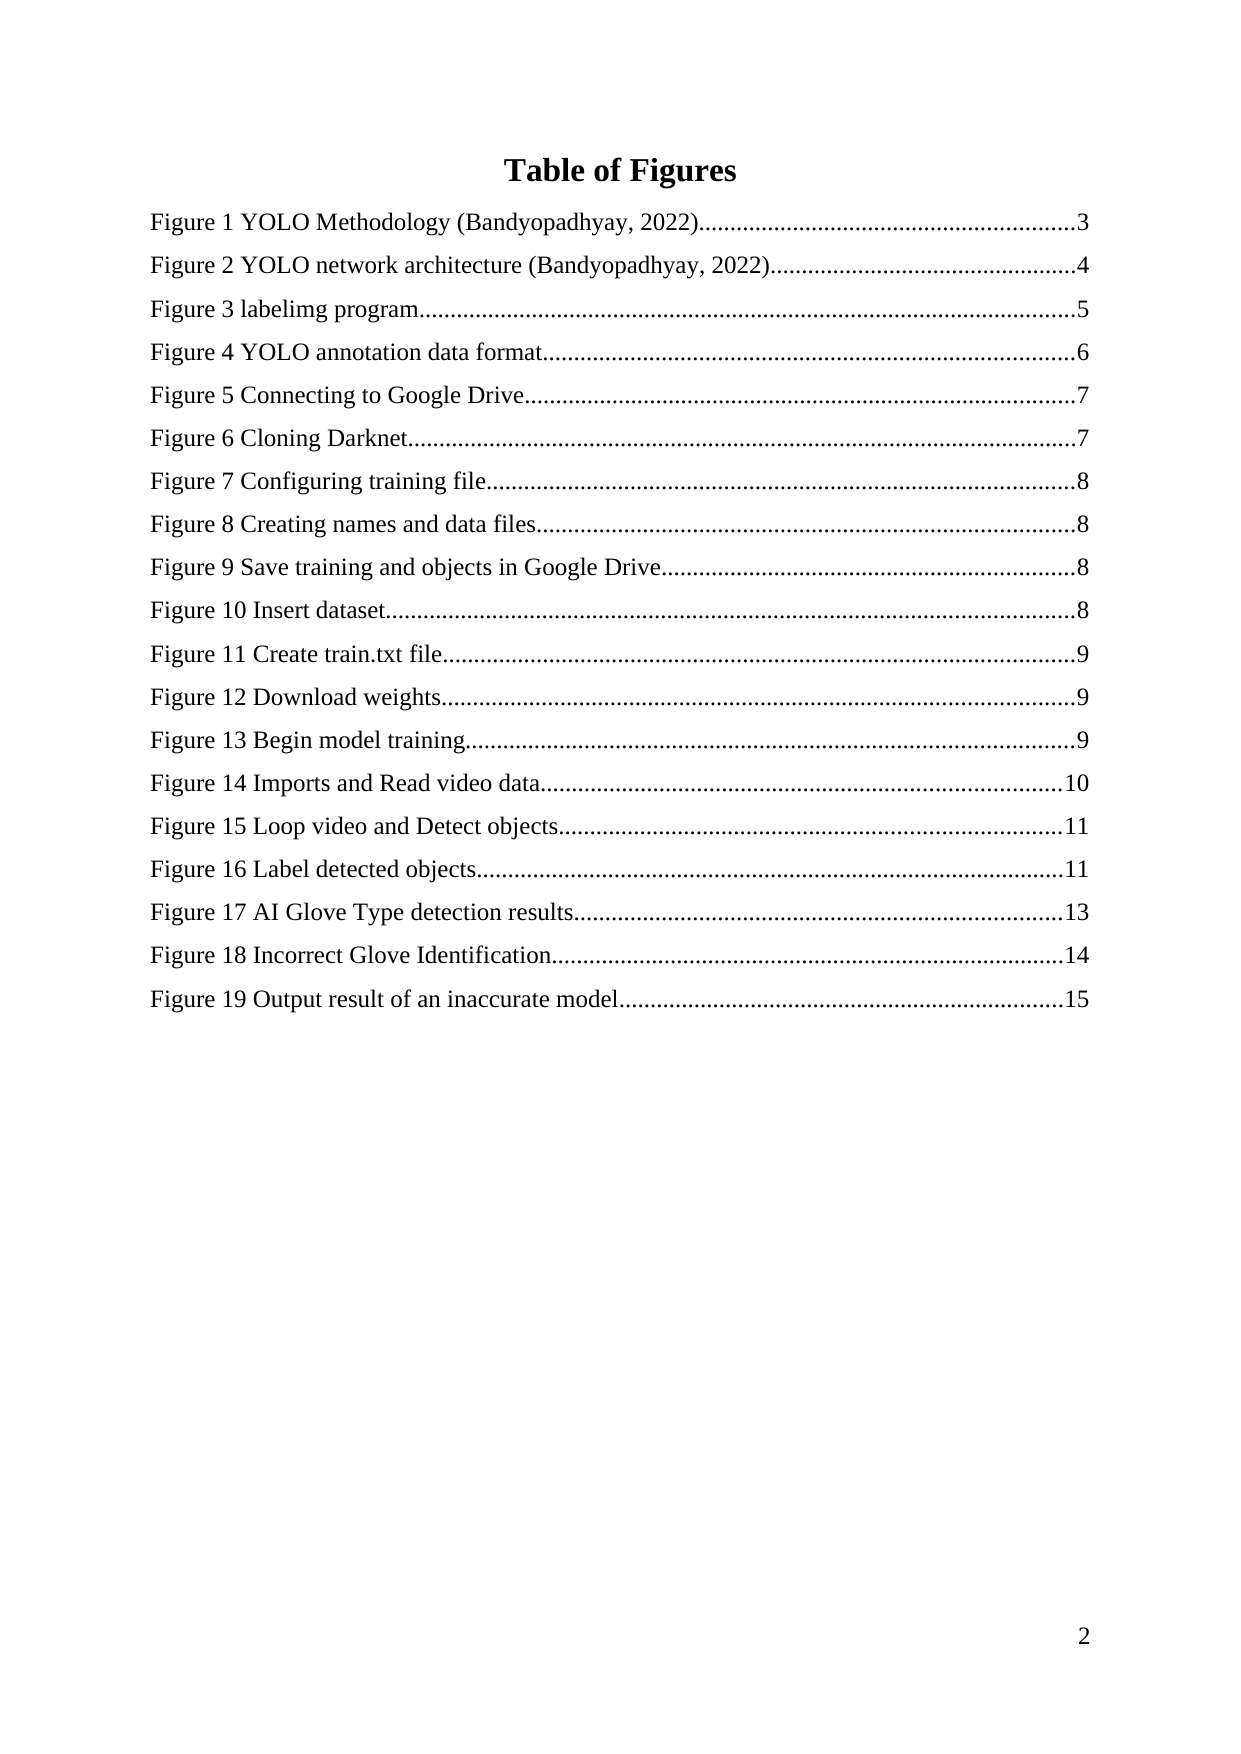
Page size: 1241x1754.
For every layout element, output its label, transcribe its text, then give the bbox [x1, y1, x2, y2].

text Figure 12 Download weights 9 [150, 682, 1090, 711]
text Figure 4 YOLO annotation data format 6 [150, 337, 1090, 366]
text Figure 1 YOLO Methodology (Bandyopadhyay, 2022) 3 [150, 207, 1090, 236]
text Figure 18 Incorrect Glove Identification 14 [150, 941, 1090, 969]
text Figure 16 Label detected objects 11 [150, 854, 1090, 883]
text Table of Figures [150, 150, 1090, 188]
text Figure 11 Create train.txt file 9 [150, 639, 1090, 667]
text Figure 9 Save training and objects in Google Drive 8 [150, 552, 1090, 581]
text Figure 5 Connecting to Google Drive 7 [150, 380, 1090, 409]
text Figure 15 Loop video and Detect objects 11 [150, 811, 1090, 840]
text Figure 2 YOLO network architecture (Bandyopadhyay, 2022) 4 [150, 251, 1090, 279]
text Figure 17 AI Glove Type detection results 13 [150, 897, 1090, 926]
text Figure 8 Creating names and data files 8 [150, 509, 1090, 538]
text Figure 7 Configuring training file 8 [150, 466, 1090, 495]
text Figure 6 Cloning Darknet 7 [150, 423, 1090, 452]
text Figure 13 Begin model training 9 [150, 725, 1090, 754]
text Figure 14 Imports and Read video data 10 [150, 768, 1090, 797]
text Figure 19 Output result of an inaccurate model 15 [150, 984, 1090, 1012]
text Figure 3 labelimg program 5 [150, 294, 1090, 322]
text Figure 10 Insert dataset 8 [150, 596, 1090, 624]
